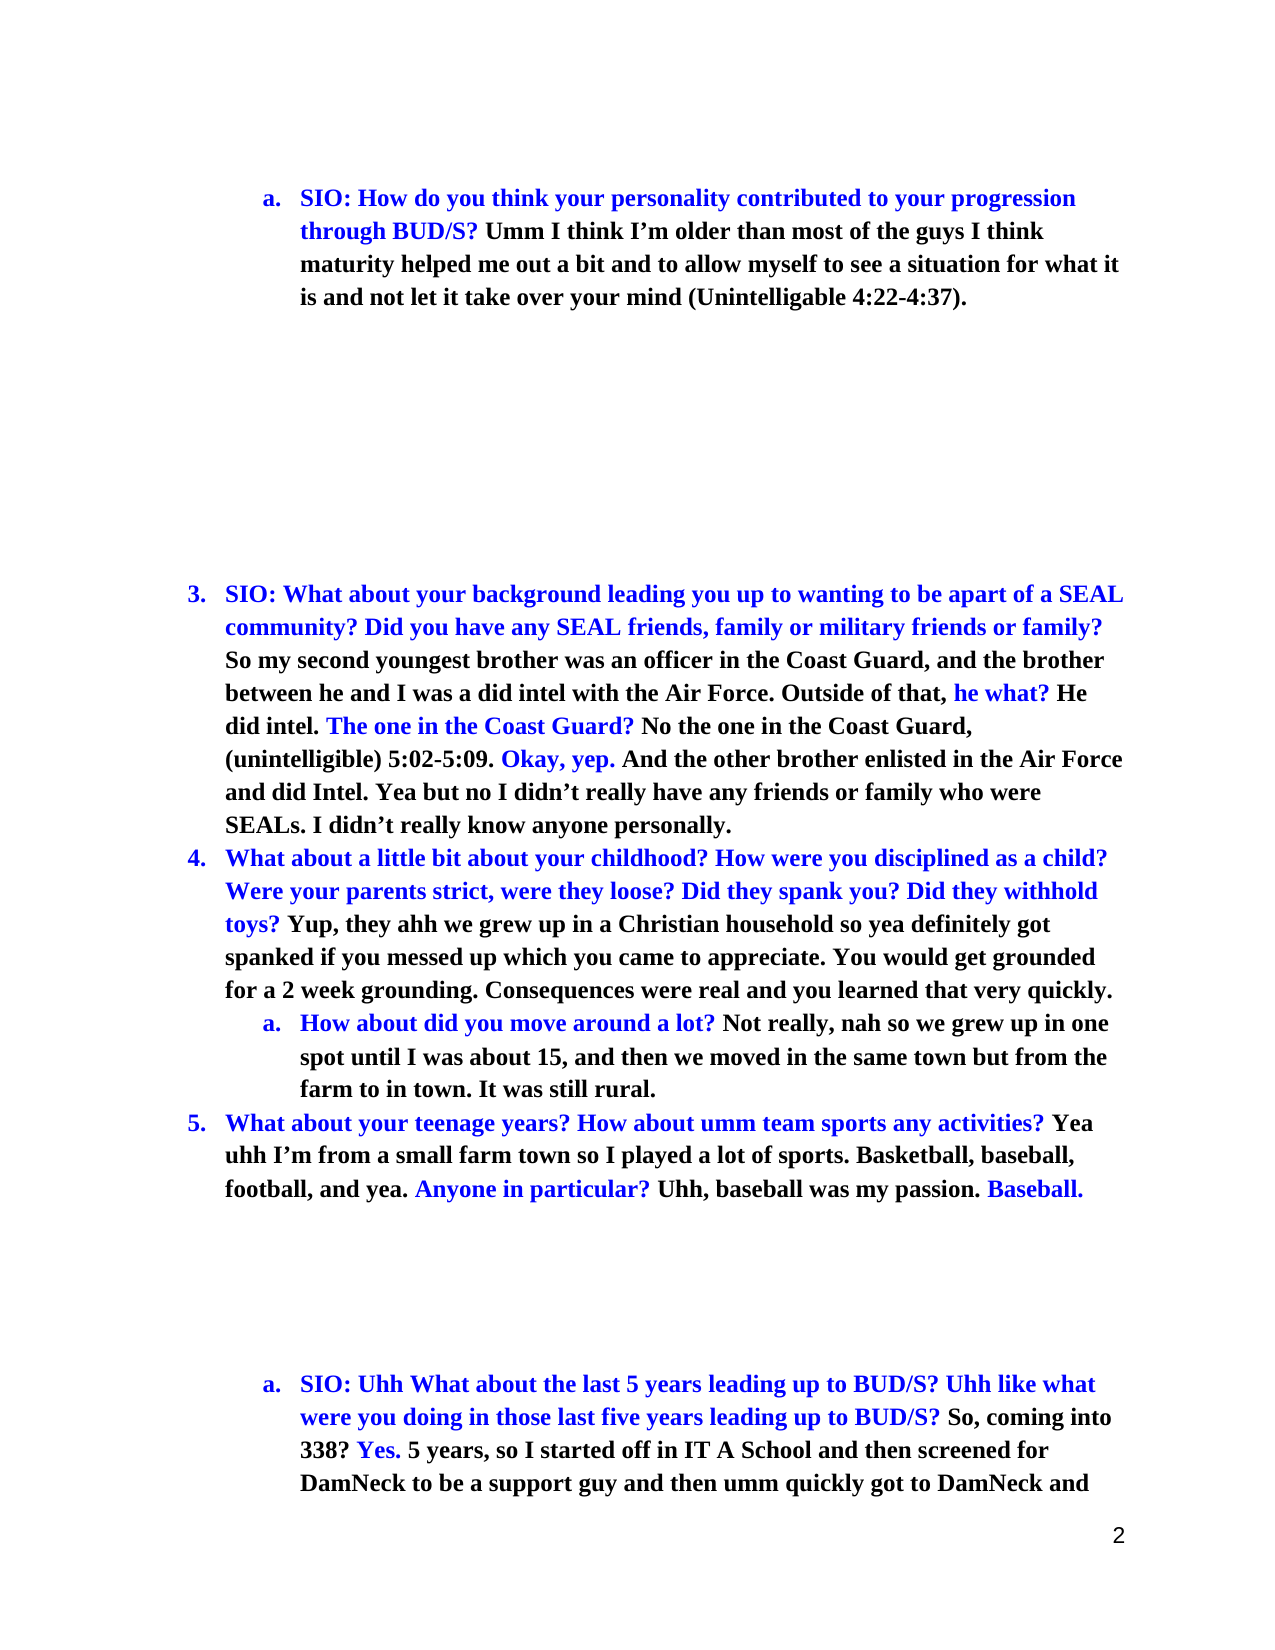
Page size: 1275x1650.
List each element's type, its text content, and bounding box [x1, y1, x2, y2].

list How about did you move around a lot? Not really, nah so we grew up in one spot until I was about 15, and then we moved in the same town but from the farm to in town. It was still rural. [262, 1008, 1125, 1103]
list What about a little bit about your childhood? How were you disciplined as a child? Were your parents strict, were they loose? Did they spank you? Did they withhold toys? Yup, they ahh we grew up in a Christian household so yea definitely got spanked if you messed up which you came to appreciate. You would get grounded for a 2 week grounding. Consequences were real and you learned that very quickly. [187, 843, 1125, 1004]
list SIO: How do you think your personality contributed to your progression through BUD/S? Umm I think I’m older than most of the guys I think maturity helped me out a bit and to allow myself to see a situation for what it is and not let it take over your mind (Unintelligable 4:22-4:37). [262, 183, 1125, 311]
list SIO: What about your background leading you up to wanting to be apart of a SEAL community? Did you have any SEAL friends, family or military friends or family? So my second youngest brother was an officer in the Coast Guard, and the brother between he and I was a did intel with the Air Force. Outside of that, he what? He did intel. The one in the Coast Guard? No the one in the Coast Guard, (unintelligible) 5:02-5:09. Okay, yep. And the other brother enlisted in the Air Force and did Intel. Yea but no I didn’t really have any friends or family who were SEALs. I didn’t really know anyone personally. [187, 579, 1125, 839]
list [262, 1369, 1125, 1497]
list What about your teenage years? How about umm team sports any activities? Yea uhh I’m from a small farm town so I played a lot of sports. Basketball, baseball, football, and yea. Anyone in particular? Uhh, baseball was my passion. Baseball. [187, 1108, 1125, 1202]
